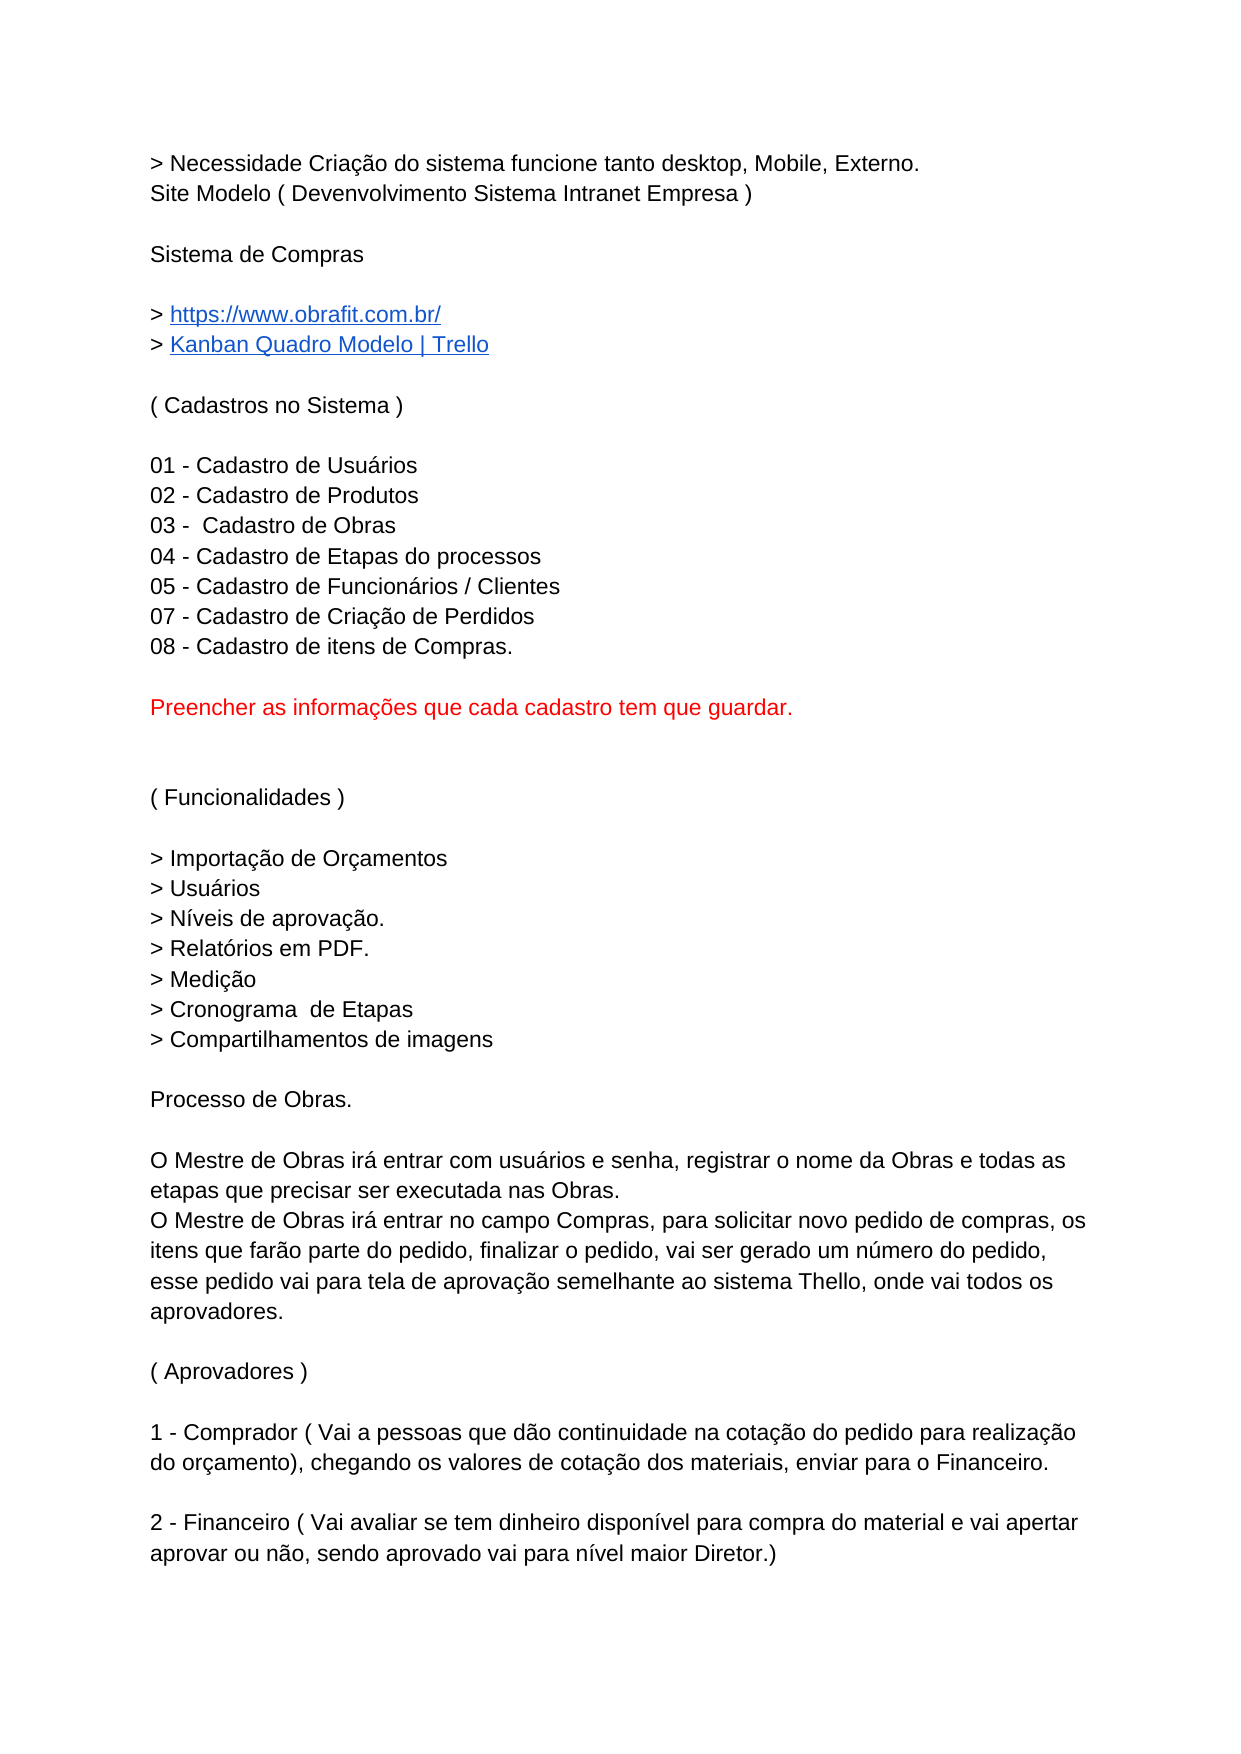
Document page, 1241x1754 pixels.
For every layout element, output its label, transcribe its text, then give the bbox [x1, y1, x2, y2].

text 08 - Cadastro de itens de Compras. [150, 633, 1090, 660]
text 05 - Cadastro de Funcionários / Clientes [150, 573, 1090, 599]
text 03 - Cadastro de Obras [150, 512, 1090, 539]
text > Kanban Quadro Modelo | Trello [150, 331, 1090, 358]
text ( Cadastros no Sistema ) [150, 392, 1090, 418]
text > Necessidade Criação do sistema funcione tanto desktop, Mobile, Externo. [150, 150, 1090, 176]
text > Medição [150, 966, 1090, 992]
text Processo de Obras. [150, 1086, 1090, 1113]
text O Mestre de Obras irá entrar no campo Compras, para solicitar novo pedido de compras, os itens que farão parte do pedido, finalizar o pedido, vai ser gerado um número do pedido, esse pedido vai para tela de aprovação semelhante ao sistema Thello, onde vai todos os aprovadores. [150, 1207, 1090, 1324]
text > Usuários [150, 875, 1090, 901]
text ( Aprovadores ) [150, 1358, 1090, 1385]
text > Níveis de aprovação. [150, 905, 1090, 932]
text 2 - Financeiro ( Vai avaliar se tem dinheiro disponível para compra do material e vai apertar aprovar ou não, sendo aprovado vai para nível maior Diretor.) [150, 1509, 1090, 1566]
text 02 - Cadastro de Produtos [150, 482, 1090, 509]
text 1 - Comprador ( Vai a pessoas que dão continuidade na cotação do pedido para realização do orçamento), chegando os valores de cotação dos materiais, enviar para o Financeiro. [150, 1419, 1090, 1475]
text Preencher as informações que cada cadastro tem que guardar. [150, 694, 1090, 720]
text Site Modelo ( Devenvolvimento Sistema Intranet Empresa ) [150, 180, 1090, 207]
text > Importação de Orçamentos [150, 845, 1090, 871]
text ( Funcionalidades ) [150, 784, 1090, 811]
text O Mestre de Obras irá entrar com usuários e senha, registrar o nome da Obras e todas as etapas que precisar ser executada nas Obras. [150, 1147, 1090, 1203]
text 07 - Cadastro de Criação de Perdidos [150, 603, 1090, 629]
text > Relatórios em PDF. [150, 935, 1090, 962]
text > https://www.obrafit.com.br/ [150, 301, 1090, 327]
text 04 - Cadastro de Etapas do processos [150, 543, 1090, 569]
text > Cronograma de Etapas [150, 996, 1090, 1022]
text > Compartilhamentos de imagens [150, 1026, 1090, 1052]
text Sistema de Compras [150, 241, 1090, 267]
text 01 - Cadastro de Usuários [150, 452, 1090, 478]
